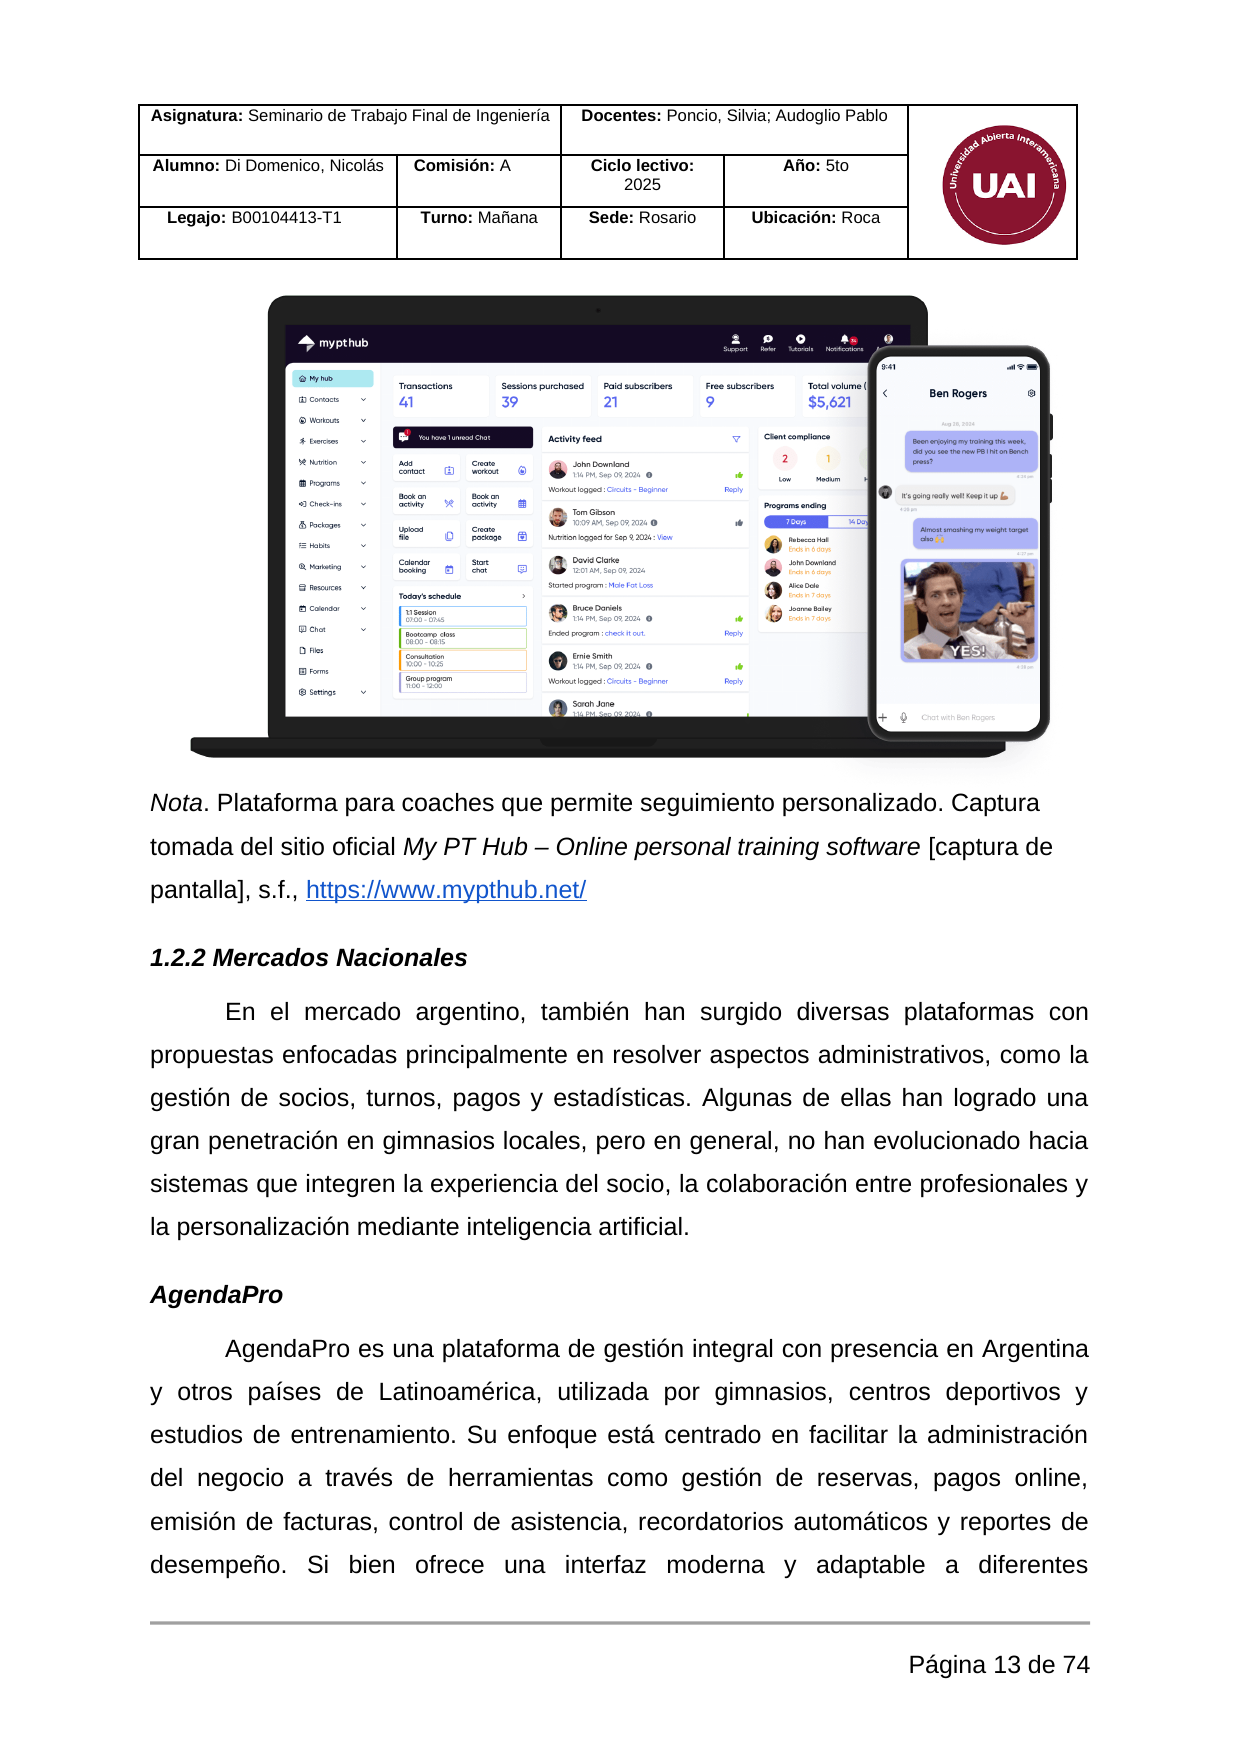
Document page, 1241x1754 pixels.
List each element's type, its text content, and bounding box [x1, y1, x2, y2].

picture [150, 278, 1091, 789]
subtitle 1.2.2 Mercados Nacionales [150, 943, 1090, 972]
text Nota. Plataforma para coaches que permite seguimiento personalizado. Captura tomada del sitio oficial My PT Hub – Online personal training software [captura de pantalla], s.f., https://www.mypthub.net/ [150, 789, 1090, 903]
picture [939, 118, 1068, 248]
text En el mercado argentino, también han surgido diversas plataformas con propuestas enfocadas principalmente en resolver aspectos administrativos, como la gestión de socios, turnos, pagos y estadísticas. Algunas de ellas han logrado una gran penetración en gimnasios locales, pero en general, no han evolucionado hacia sistemas que integren la experiencia del socio, la colaboración entre profesionales y la personalización mediante inteligencia artificial. [150, 997, 1090, 1241]
subtitle AgendaPro [150, 1280, 1090, 1309]
